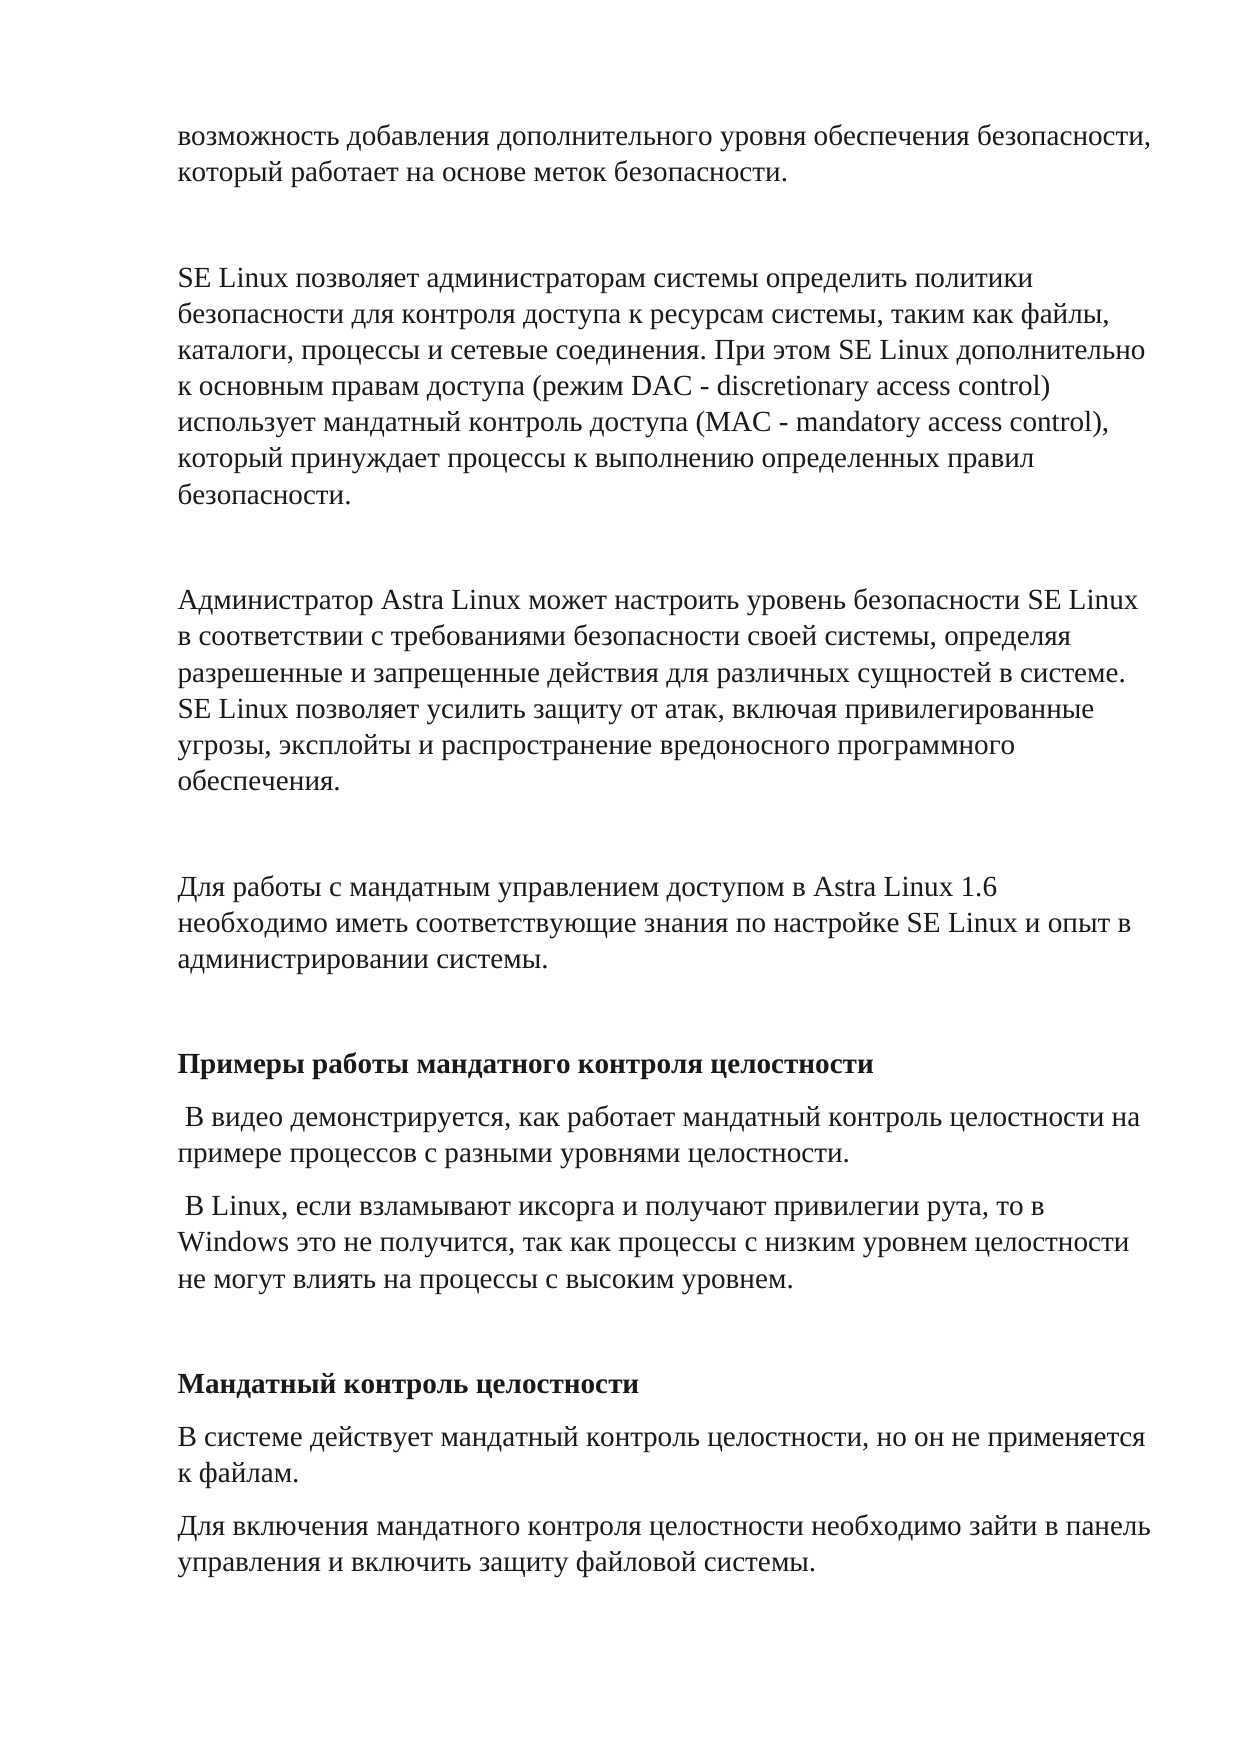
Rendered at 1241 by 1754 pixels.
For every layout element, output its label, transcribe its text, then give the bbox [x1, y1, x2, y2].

text В видео демонстрируется, как работает мандатный контроль целостности на примере процессов с разными уровнями целостности. [177, 1099, 1152, 1169]
text Примеры работы мандатного контроля целостности [177, 1047, 1152, 1080]
text В системе действует мандатный контроль целостности, но он не применяется к файлам. [177, 1419, 1152, 1489]
text Администратор Astra Linux может настроить уровень безопасности SE Linux в соответствии с требованиями безопасности своей системы, определяя разрешенные и запрещенные действия для различных сущностей в системе. SE Linux позволяет усилить защиту от атак, включая привилегированные угрозы, эксплойты и распространение вредоносного программного обеспечения. [177, 582, 1152, 797]
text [177, 118, 1152, 188]
text Мандатный контроль целостности [177, 1366, 1152, 1400]
text SE Linux позволяет администраторам системы определить политики безопасности для контроля доступа к ресурсам системы, таким как файлы, каталоги, процессы и сетевые соединения. При этом SE Linux дополнительно к основным правам доступа (режим DAC - discretionary access control) использует мандатный контроль доступа (MAC - mandatory access control), который принуждает процессы к выполнению определенных правил безопасности. [177, 260, 1152, 510]
text В Linux, если взламывают иксорга и получают привилегии рута, то в Windows это не получится, так как процессы с низким уровнем целостности не могут влиять на процессы с высоким уровнем. [177, 1188, 1152, 1294]
text Для включения мандатного контроля целостности необходимо зайти в панель управления и включить защиту файловой системы. [177, 1508, 1152, 1578]
text Для работы с мандатным управлением доступом в Astra Linux 1.6 необходимо иметь соответствующие знания по настройке SE Linux и опыт в администрировании системы. [177, 869, 1152, 974]
